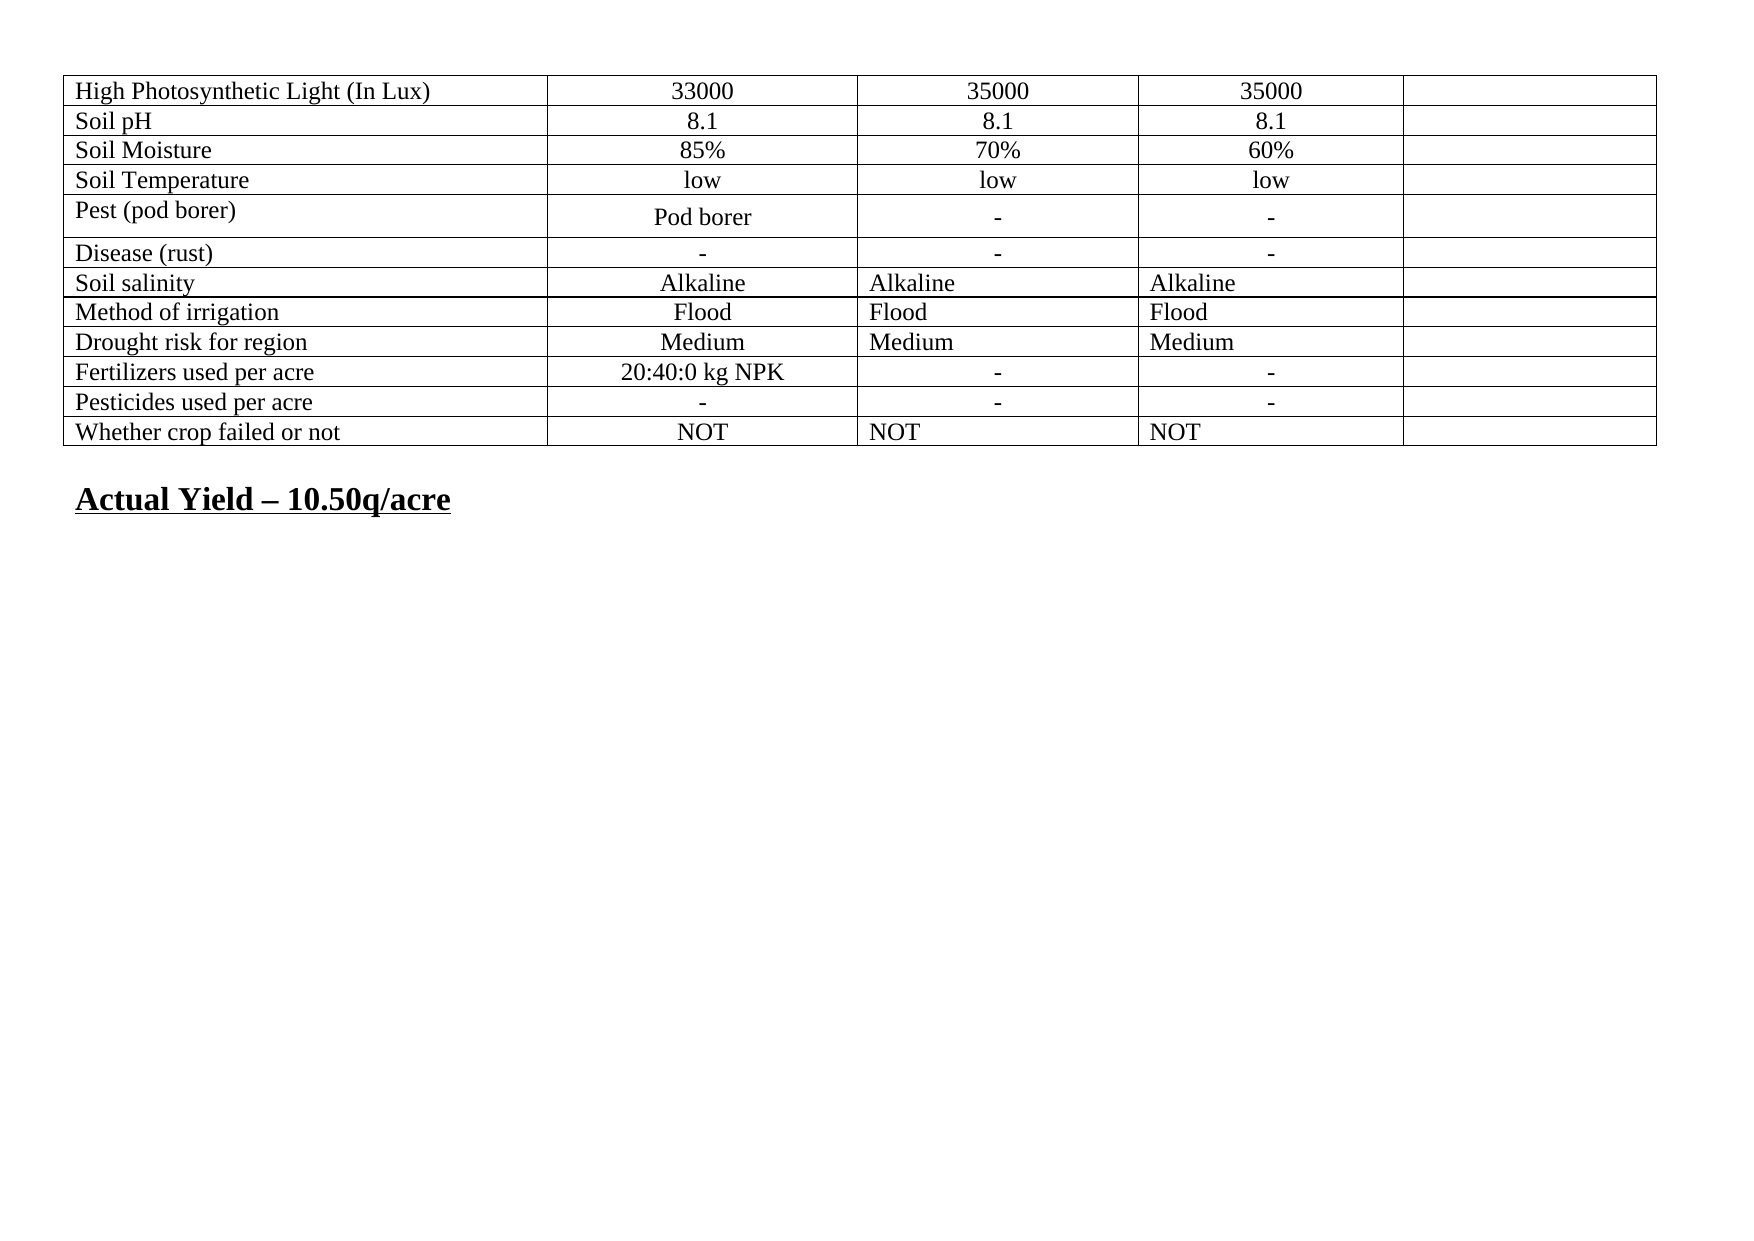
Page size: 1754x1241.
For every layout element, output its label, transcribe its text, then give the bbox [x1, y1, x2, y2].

table_cell [1404, 268, 1656, 296]
table_cell 70% [858, 136, 1138, 164]
table_cell Flood [548, 298, 857, 326]
table_cell 60% [1139, 136, 1403, 164]
table_cell [1404, 357, 1656, 386]
table_cell 8.1 [548, 106, 857, 134]
table_cell [1404, 76, 1656, 105]
table_cell - [858, 238, 1138, 267]
table_cell Disease (rust) [64, 238, 547, 267]
table_cell [1404, 106, 1656, 134]
table_cell [1404, 165, 1656, 194]
table_cell Flood [1139, 298, 1403, 326]
table_cell 8.1 [1139, 106, 1403, 134]
table_cell [1404, 298, 1656, 326]
table_cell - [858, 357, 1138, 386]
table_cell Medium [858, 327, 1138, 356]
table_cell Soil pH [64, 106, 547, 134]
table_cell Fertilizers used per acre [64, 357, 547, 386]
table_cell Medium [548, 327, 857, 356]
table_cell Alkaline [1139, 268, 1403, 296]
table_cell [1404, 327, 1656, 356]
table_cell Pod borer [548, 195, 857, 237]
table_cell Pest (pod borer) [64, 195, 547, 237]
table_cell 33000 [548, 76, 857, 105]
table_cell [1404, 195, 1656, 237]
table_cell low [858, 165, 1138, 194]
table_cell Medium [1139, 327, 1403, 356]
table_cell Soil salinity [64, 268, 547, 296]
table_cell NOT [858, 417, 1138, 445]
table_cell Soil Temperature [64, 165, 547, 194]
table_cell low [548, 165, 857, 194]
table_cell High Photosynthetic Light (In Lux) [64, 76, 547, 105]
table_cell 8.1 [858, 106, 1138, 134]
table_cell Alkaline [548, 268, 857, 296]
table_cell NOT [1139, 417, 1403, 445]
table_cell Flood [858, 298, 1138, 326]
table_cell [1404, 136, 1656, 164]
table_cell - [858, 387, 1138, 416]
table_cell Whether crop failed or not [64, 417, 547, 445]
table_cell Drought risk for region [64, 327, 547, 356]
table_cell - [858, 195, 1138, 237]
table_cell NOT [548, 417, 857, 445]
table_cell - [1139, 357, 1403, 386]
table_cell [1404, 238, 1656, 267]
text Actual Yield – 10.50q/acre [75, 479, 1679, 518]
table_cell Soil Moisture [64, 136, 547, 164]
table_cell low [1139, 165, 1403, 194]
table_cell - [1139, 238, 1403, 267]
table_cell - [1139, 387, 1403, 416]
table_cell - [1139, 195, 1403, 237]
table_cell [1404, 417, 1656, 445]
table_cell 35000 [858, 76, 1138, 105]
table_cell 85% [548, 136, 857, 164]
table_cell Alkaline [858, 268, 1138, 296]
table_cell 20:40:0 kg NPK [548, 357, 857, 386]
table_cell 35000 [1139, 76, 1403, 105]
table_cell [1404, 387, 1656, 416]
table_cell Method of irrigation [64, 298, 547, 326]
table_cell - [548, 238, 857, 267]
table_cell - [548, 387, 857, 416]
table_cell Pesticides used per acre [64, 387, 547, 416]
